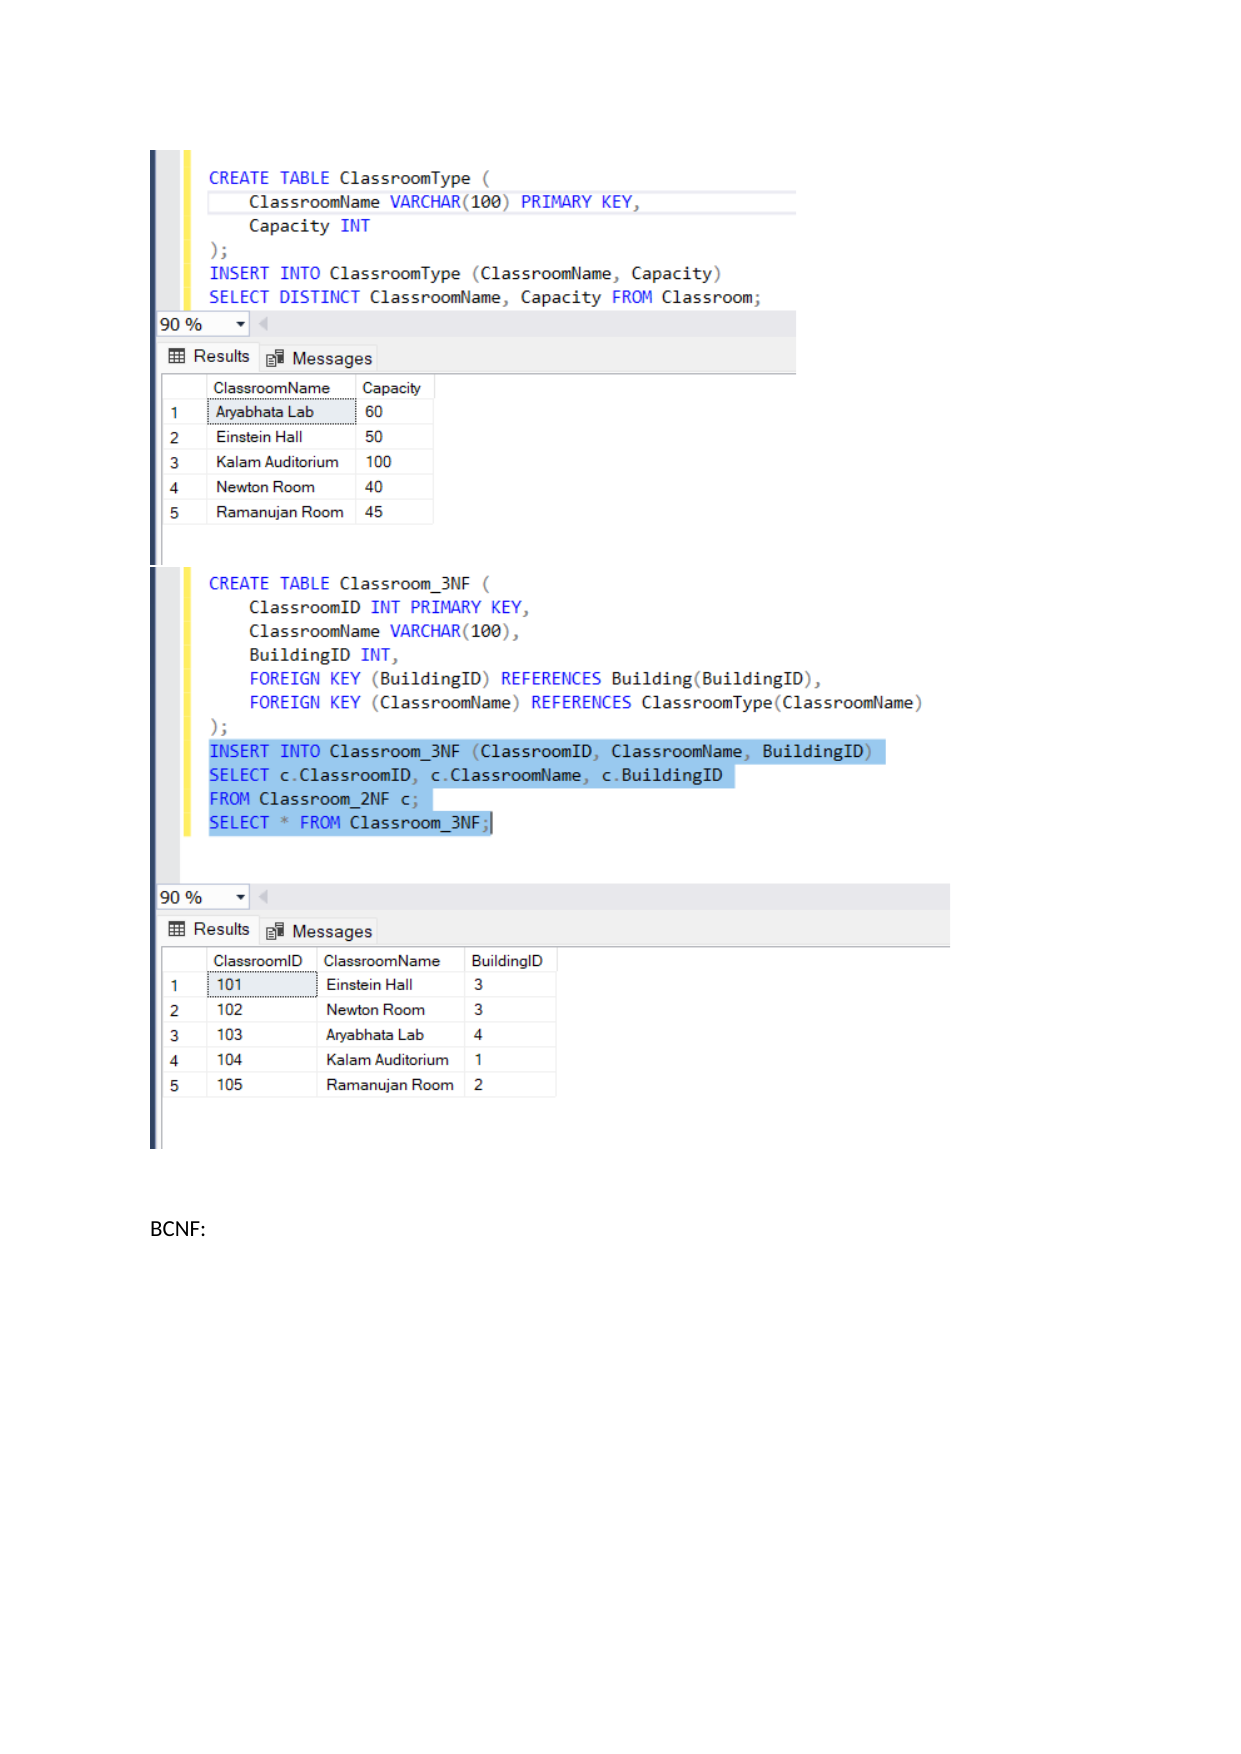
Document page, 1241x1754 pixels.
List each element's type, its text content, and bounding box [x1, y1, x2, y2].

picture [150, 567, 951, 1149]
text BCNF: [150, 1214, 1090, 1242]
picture [150, 150, 797, 565]
